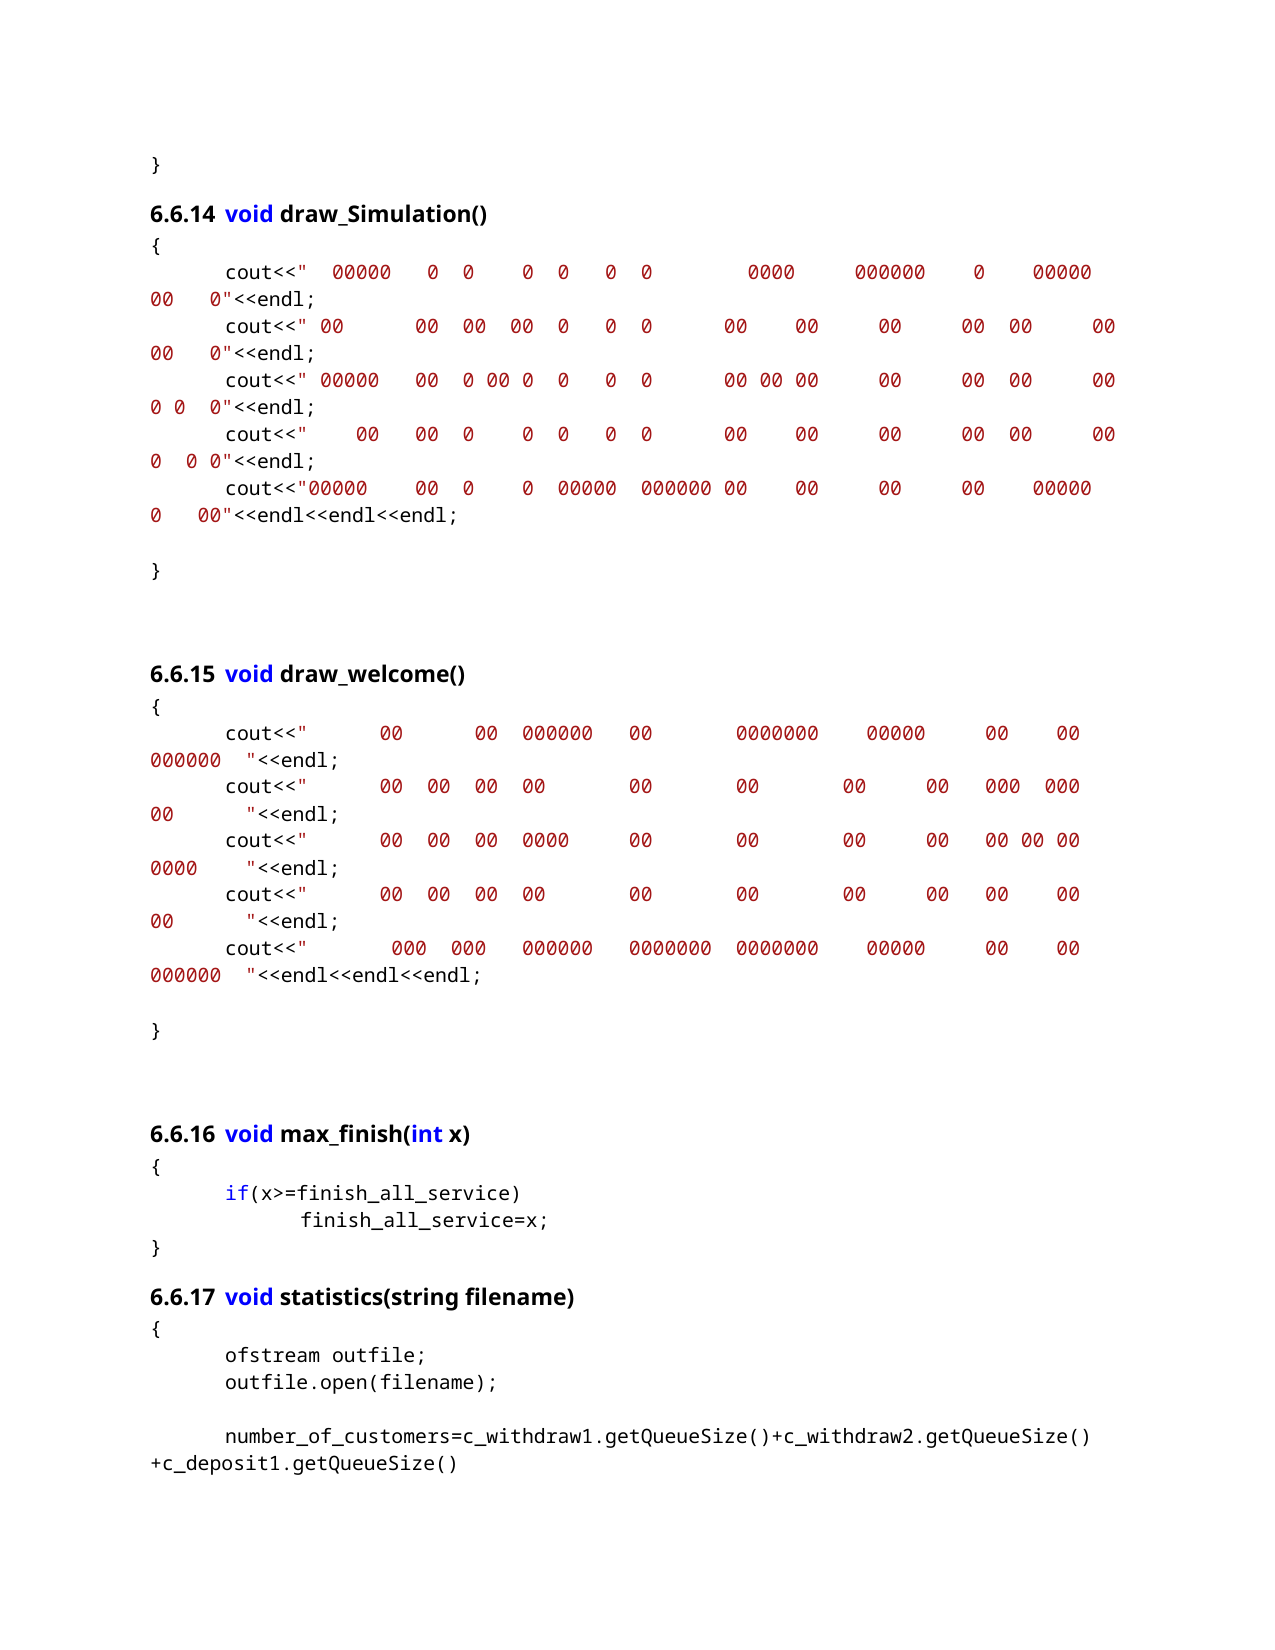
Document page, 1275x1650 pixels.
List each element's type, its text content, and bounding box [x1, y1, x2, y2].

text cout<<" 00 00 00 0000 00 00 00 00 00 00 00 0000 "<<endl; [150, 827, 1125, 881]
subtitle void draw_welcome() [150, 658, 1125, 689]
text } [150, 1233, 1125, 1260]
text cout<<" 00 00 00 00 00 00 00 00 00 00 00 "<<endl; [150, 881, 1125, 935]
subtitle void statistics(string filename) [150, 1281, 1125, 1312]
text { [150, 232, 1125, 258]
text } [150, 150, 1125, 177]
text { [150, 692, 1125, 719]
subtitle void draw_Simulation() [150, 198, 1125, 229]
text { [150, 1152, 1125, 1179]
text { [150, 1315, 1125, 1342]
text if(x>=finish_all_service) [150, 1179, 1125, 1206]
text } [150, 556, 1125, 583]
text ofstream outfile; [150, 1342, 1125, 1369]
text number_of_customers=c_withdraw1.getQueueSize()+c_withdraw2.getQueueSize()+c_deposit1.getQueueSize() [150, 1423, 1125, 1477]
text cout<<" 00 00 00 00 0 0 0 00 00 00 00 00 00 00 0"<<endl; [150, 312, 1125, 366]
text cout<<" 000 000 000000 0000000 0000000 00000 00 00 000000 "<<endl<<endl<<endl; [150, 935, 1125, 989]
text } [150, 1017, 1125, 1044]
text cout<<" 00 00 00 00 00 00 00 00 000 000 00 "<<endl; [150, 773, 1125, 827]
text cout<<" 00000 00 0 00 0 0 0 0 00 00 00 00 00 00 00 0 0 0"<<endl; [150, 366, 1125, 420]
text cout<<" 00 00 000000 00 0000000 00000 00 00 000000 "<<endl; [150, 719, 1125, 773]
text outfile.open(filename); [150, 1369, 1125, 1396]
text finish_all_service=x; [150, 1206, 1125, 1233]
text cout<<"00000 00 0 0 00000 000000 00 00 00 00 00000 0 00"<<endl<<endl<<endl; [150, 474, 1125, 528]
subtitle void max_finish(int x) [150, 1118, 1125, 1150]
text cout<<" 00 00 0 0 0 0 0 00 00 00 00 00 00 0 0 0"<<endl; [150, 420, 1125, 474]
text cout<<" 00000 0 0 0 0 0 0 0000 000000 0 00000 00 0"<<endl; [150, 258, 1125, 312]
